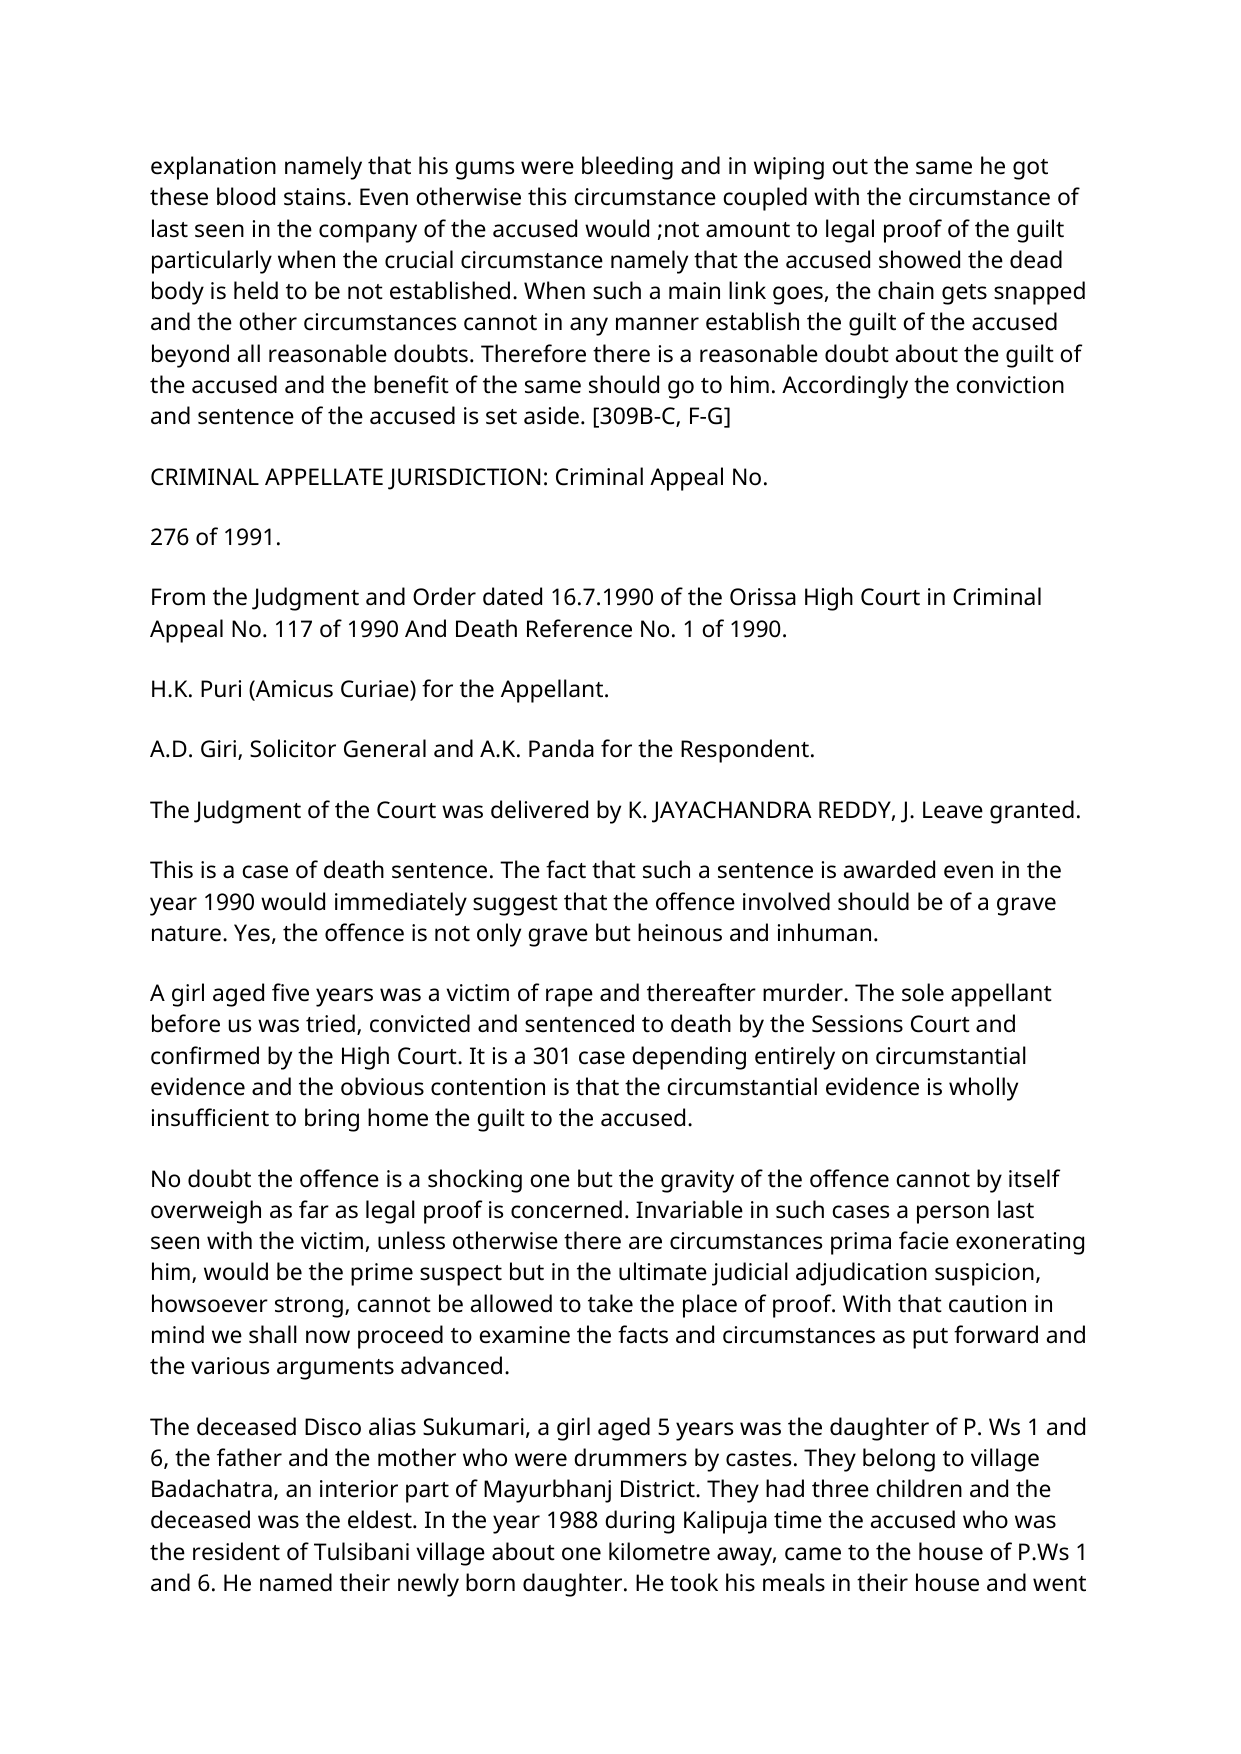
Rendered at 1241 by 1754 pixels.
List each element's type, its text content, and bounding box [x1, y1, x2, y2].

text This is a case of death sentence. The fact that such a sentence is awarded even in the year 1990 would immediately suggest that the offence involved should be of a grave nature. Yes, the offence is not only grave but heinous and inhuman. [150, 854, 1090, 948]
text H.K. Puri (Amicus Curiae) for the Appellant. [150, 673, 1090, 704]
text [150, 150, 1090, 431]
text A girl aged five years was a victim of rape and thereafter murder. The sole appellant before us was tried, convicted and sentenced to death by the Sessions Court and confirmed by the High Court. It is a 301 case depending entirely on circumstantial evidence and the obvious contention is that the circumstantial evidence is wholly insufficient to bring home the guilt to the accused. [150, 977, 1090, 1133]
text From the Judgment and Order dated 16.7.1990 of the Orissa High Court in Criminal Appeal No. 117 of 1990 And Death Reference No. 1 of 1990. [150, 581, 1090, 644]
text The Judgment of the Court was delivered by K. JAYACHANDRA REDDY, J. Leave granted. [150, 794, 1090, 825]
text CRIMINAL APPELLATE JURISDICTION: Criminal Appeal No. [150, 460, 1090, 492]
text A.D. Giri, Solicitor General and A.K. Panda for the Respondent. [150, 733, 1090, 764]
text No doubt the offence is a shocking one but the gravity of the offence cannot by itself overweigh as far as legal proof is concerned. Invariable in such cases a person last seen with the victim, unless otherwise there are circumstances prima facie exonerating him, would be the prime suspect but in the ultimate judicial adjudication suspicion, howsoever strong, cannot be allowed to take the place of proof. With that caution in mind we shall now proceed to examine the facts and circumstances as put forward and the various arguments advanced. [150, 1162, 1090, 1381]
text 276 of 1991. [150, 521, 1090, 552]
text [150, 1410, 1090, 1598]
